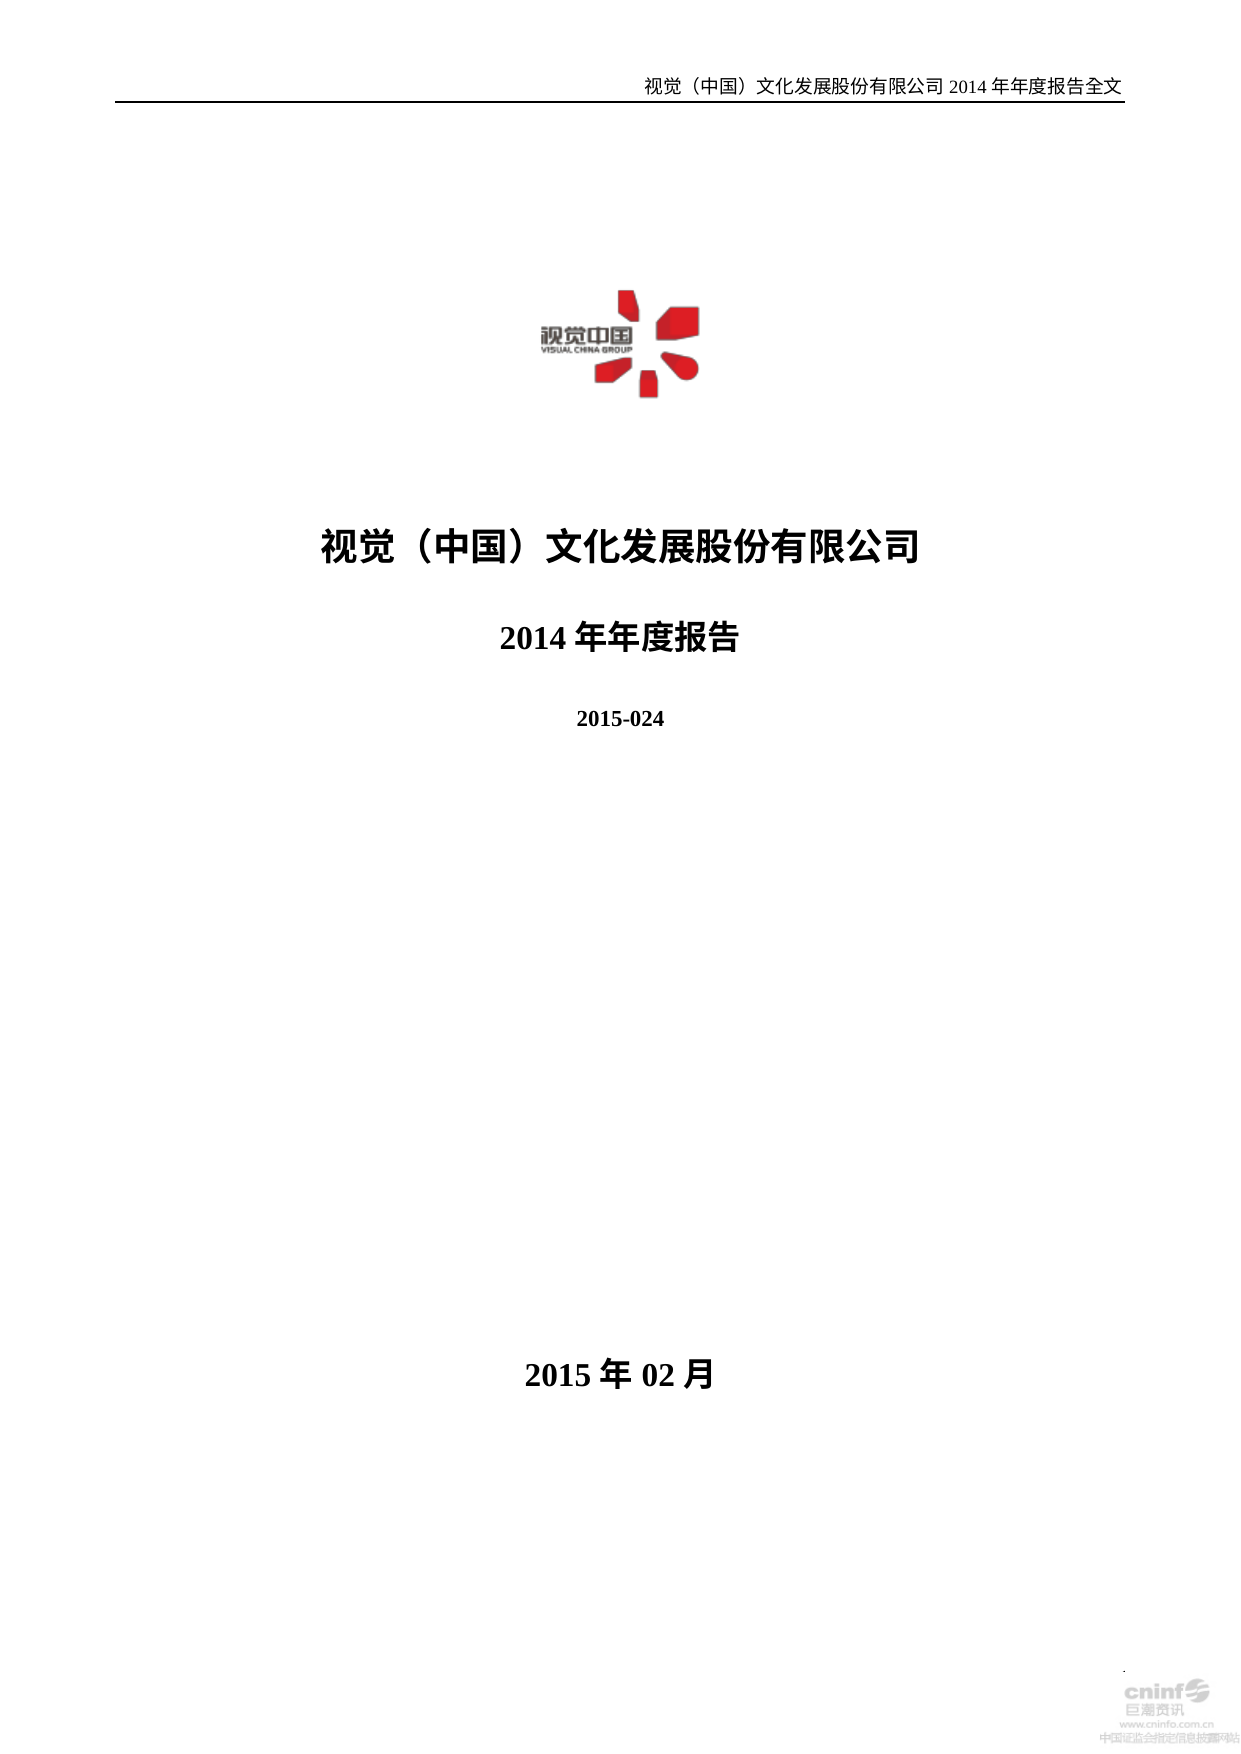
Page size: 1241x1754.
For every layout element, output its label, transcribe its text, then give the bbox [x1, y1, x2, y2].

text 2014 年年度报告 [276, 614, 964, 659]
text 视觉（中国）文化发展股份有限公司 [276, 522, 965, 570]
text 2015-024 [276, 705, 965, 731]
picture [504, 274, 736, 460]
picture [1099, 1673, 1241, 1754]
text 2015 年 02 月 [276, 1351, 965, 1396]
